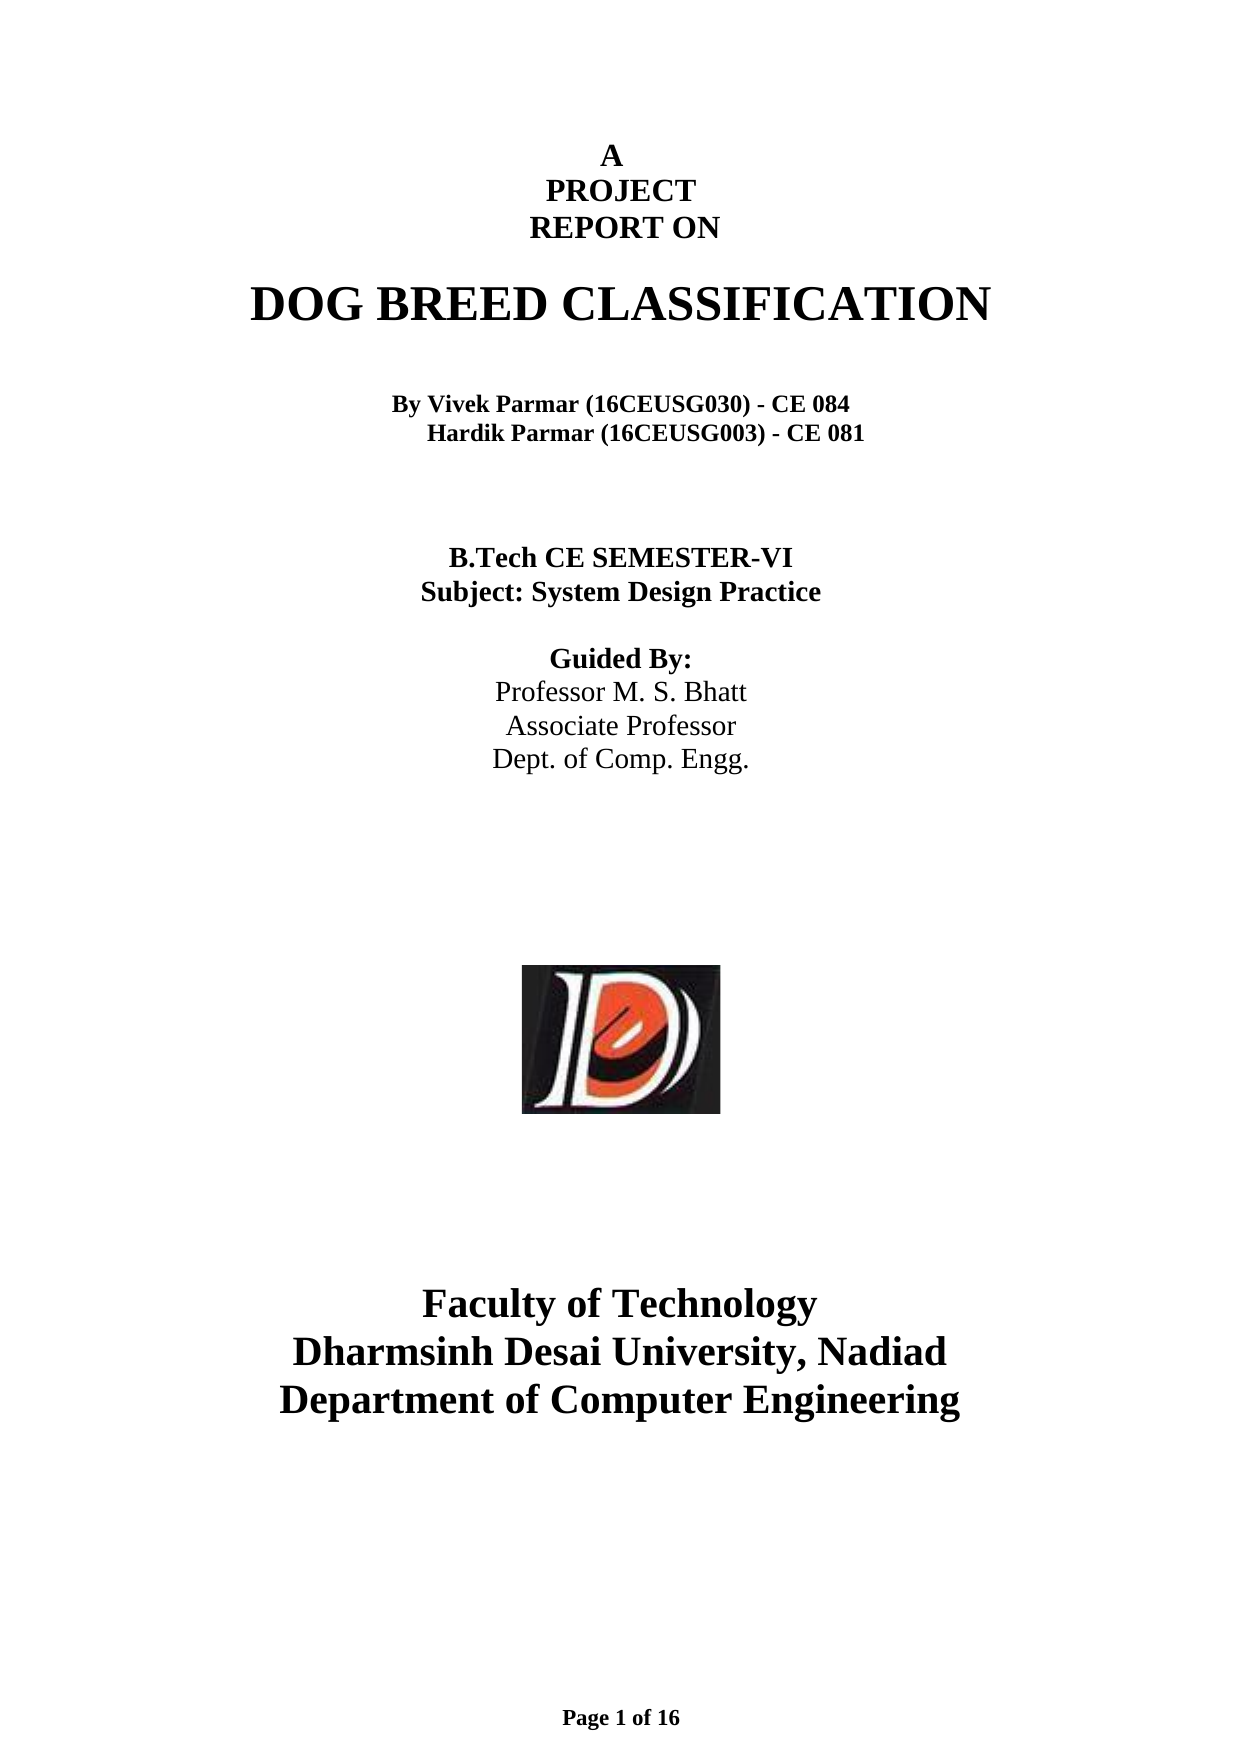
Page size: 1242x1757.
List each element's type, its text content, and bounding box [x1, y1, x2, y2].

text By Vivek Parmar (16CEUSG030) - CE 084 [150, 389, 1092, 418]
text Dharmsinh Desai University, Nadiad [150, 1327, 1089, 1375]
text PROJECT [150, 171, 1092, 208]
text B.Tech CE SEMESTER-VI [150, 540, 1092, 574]
text Subject: System Design Practice [150, 574, 1092, 607]
text Hardik Parmar (16CEUSG003) - CE 081 [150, 418, 1092, 447]
text DOG BREED CLASSIFICATION [150, 274, 1092, 332]
text A [525, 150, 1092, 171]
picture [521, 965, 721, 1114]
text Associate Professor [150, 708, 1092, 741]
text Guided By: [150, 641, 1092, 674]
text Professor M. S. Bhatt [150, 674, 1092, 708]
text REPORT ON [150, 208, 1092, 245]
text Department of Computer Engineering [150, 1375, 1089, 1423]
text Faculty of Technology [150, 1279, 1089, 1327]
text Dept. of Comp. Engg. [150, 741, 1092, 775]
